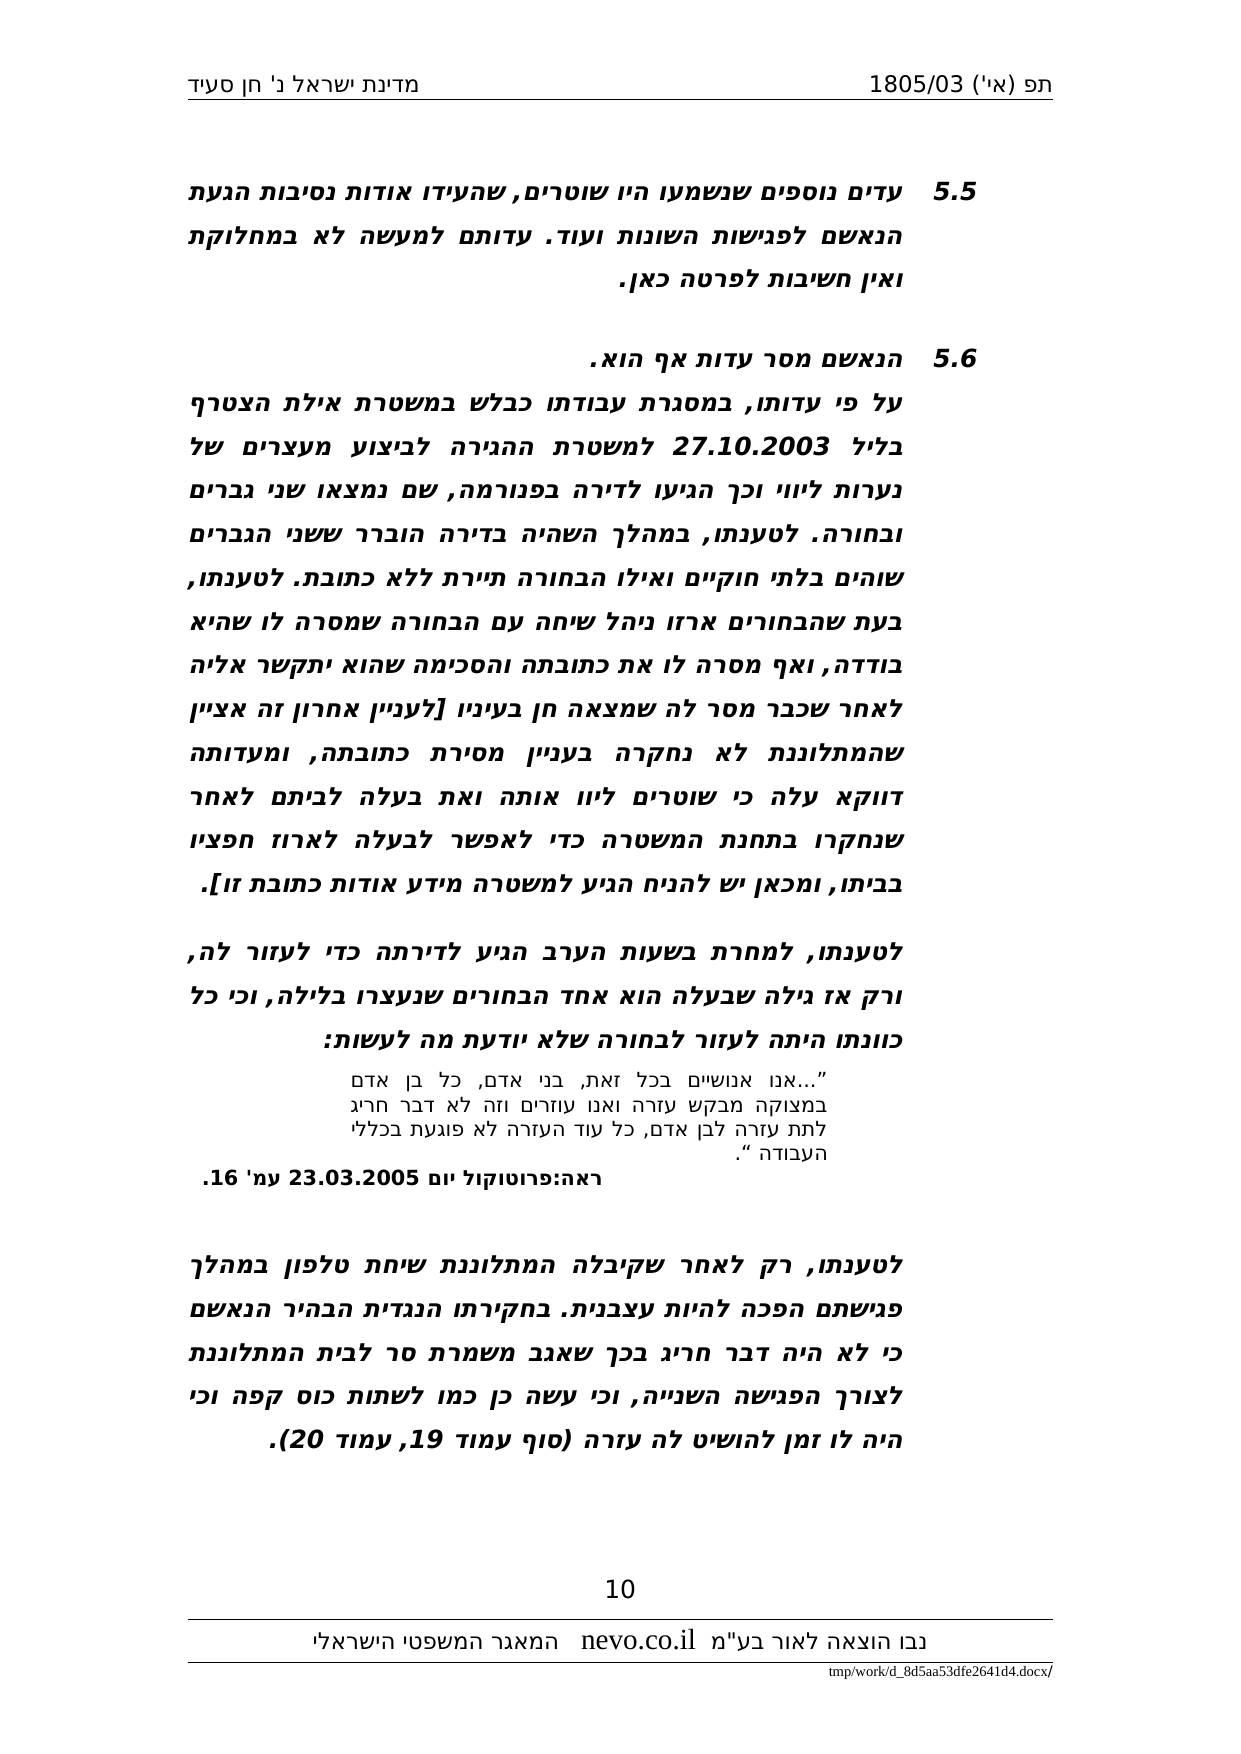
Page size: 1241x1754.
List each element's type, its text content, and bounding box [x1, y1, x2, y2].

text ראה:פרוטוקול יום 23.03.2005 עמ' 16. [187, 1166, 603, 1214]
text על פי עדותו, במסגרת עבודתו כבלש במשטרת אילת הצטרף בליל 27.10.2003 למשטרת ההגירה לביצוע מעצרים של נערות ליווי וכך הגיעו לדירה בפנורמה, שם נמצאו שני גברים ובחורה. לטענתו, במהלך השהיה בדירה הוברר ששני הגברים שוהים בלתי חוקיים ואילו הבחורה תיירת ללא כתובת. לטענתו, בעת שהבחורים ארזו ניהל שיחה עם הבחורה שמסרה לו שהיא בודדה, ואף מסרה לו את כתובתה והסכימה שהוא יתקשר אליה לאחר שכבר מסר לה שמצאה חן בעיניו [לעניין אחרון זה אציין שהמתלוננת לא נחקרה בעניין מסירת כתובתה, ומעדותה דווקא עלה כי שוטרים ליוו אותה ואת בעלה לביתם לאחר שנחקרו בתחנת המשטרה כדי לאפשר לבעלה לארוז חפציו בביתו, ומכאן יש להניח הגיע למשטרה מידע אודות כתובת זו].ו [187, 388, 903, 899]
text לטענתו, רק לאחר שקיבלה המתלוננת שיחת טלפון במהלך פגישתם הפכה להיות עצבנית. בחקירתו הנגדית הבהיר הנאשם כי לא היה דבר חריג בכך שאגב משמרת סר לבית המתלוננת לצורך הפגישה השנייה, וכי עשה כן כמו לשתות כוס קפה וכי היה לו זמן להושיט לה עזרה (סוף עמוד 19, עמוד 20). [187, 1250, 903, 1454]
text 5.5 עדים נוספים שנשמעו היו שוטרים, שהעידו אודות נסיבות הגעת הנאשם לפגישות השונות ועוד. עדותם למעשה לא במחלוקת ואין חשיבות לפרטה כאן. [187, 177, 978, 294]
text 5.6 הנאשם מסר עדות אף הוא. [187, 344, 978, 374]
text ”...אנו אנושיים בכל זאת, בני אדם, כל בן אדם במצוקה מבקש עזרה ואנו עוזרים וזה לא דבר חריג לתת עזרה לבן אדם, כל עוד העזרה לא פוגעת בכללי העבודה “.נ [350, 1068, 828, 1166]
text לטענתו, למחרת בשעות הערב הגיע לדירתה כדי לעזור לה, ורק אז גילה שבעלה הוא אחד הבחורים שנעצרו בלילה, וכי כל כוונתו היתה לעזור לבחורה שלא יודעת מה לעשות: [187, 937, 903, 1054]
